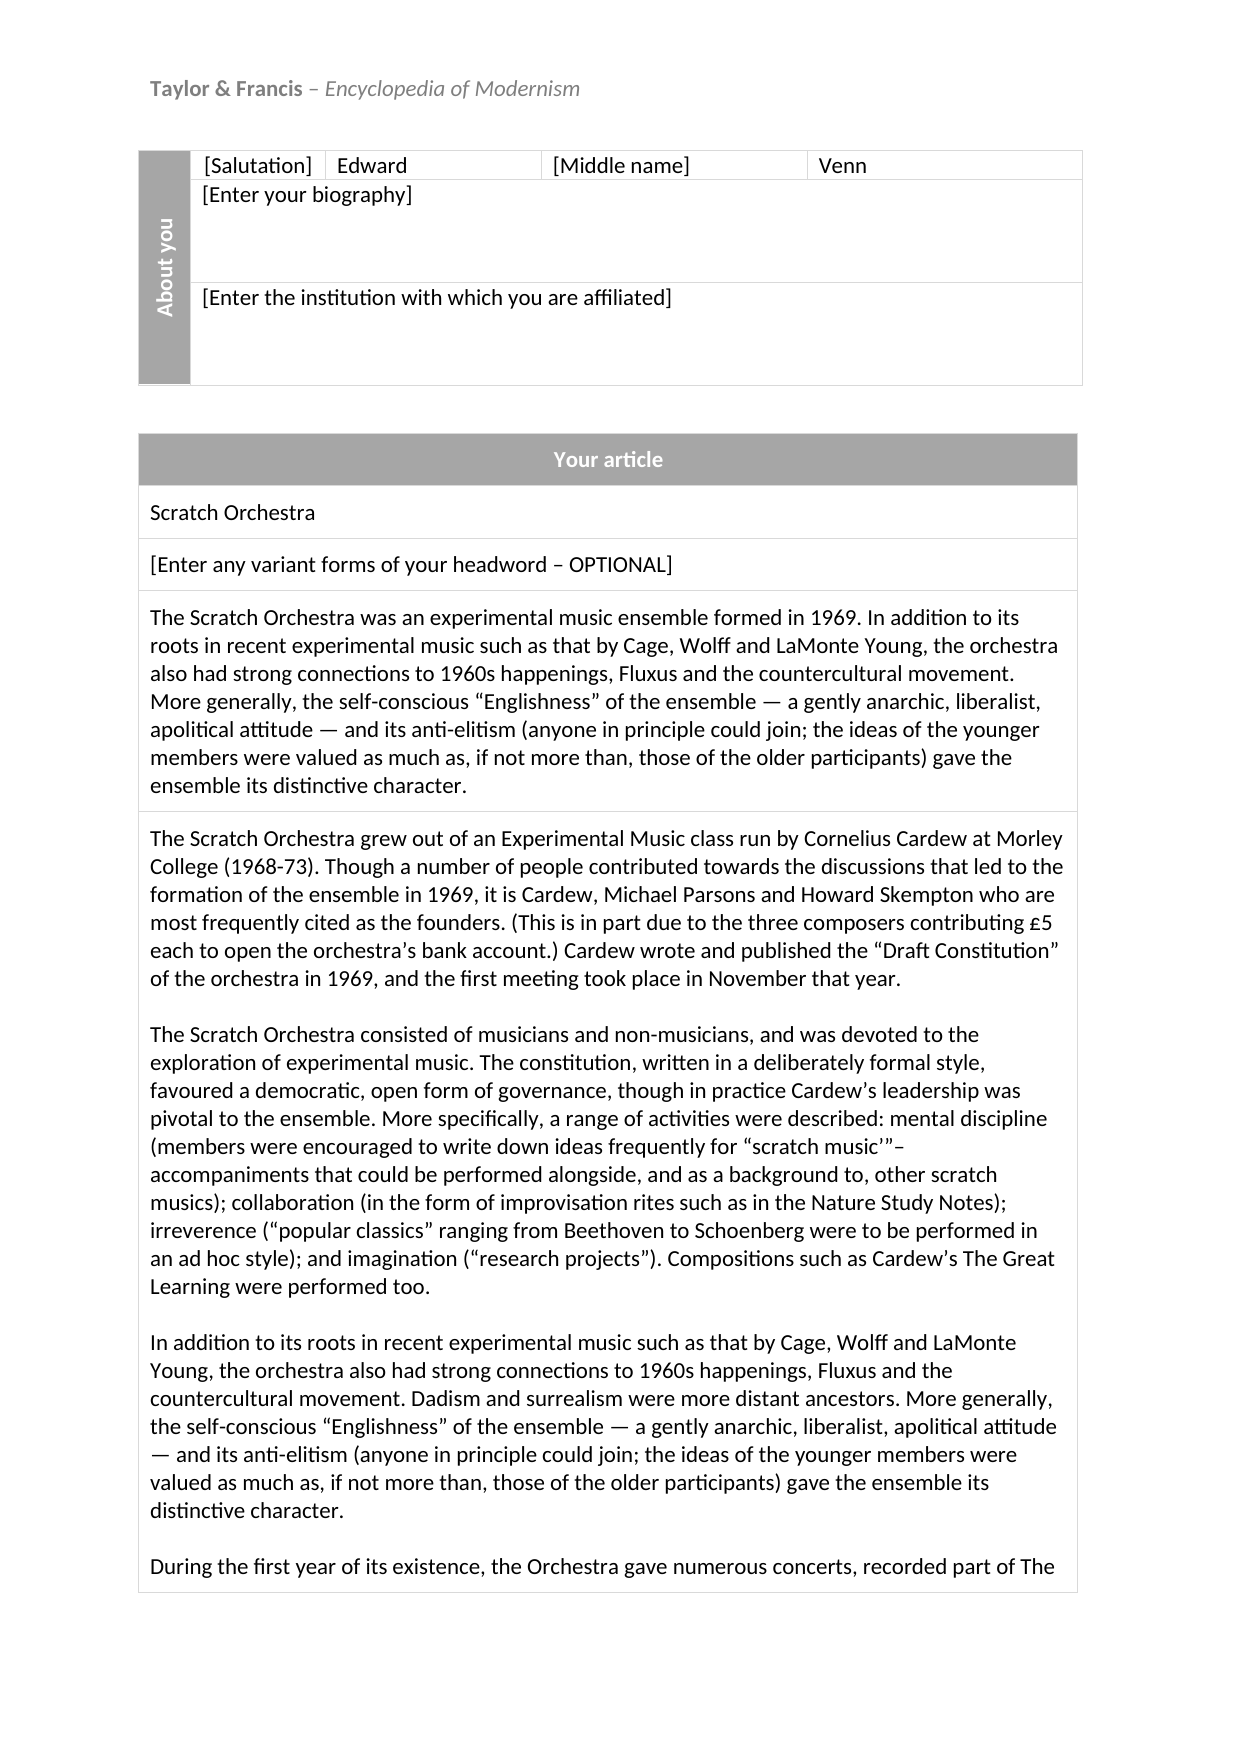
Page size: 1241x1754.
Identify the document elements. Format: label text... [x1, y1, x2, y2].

table_header About you [139, 151, 190, 384]
table_header Your article [139, 434, 1077, 485]
